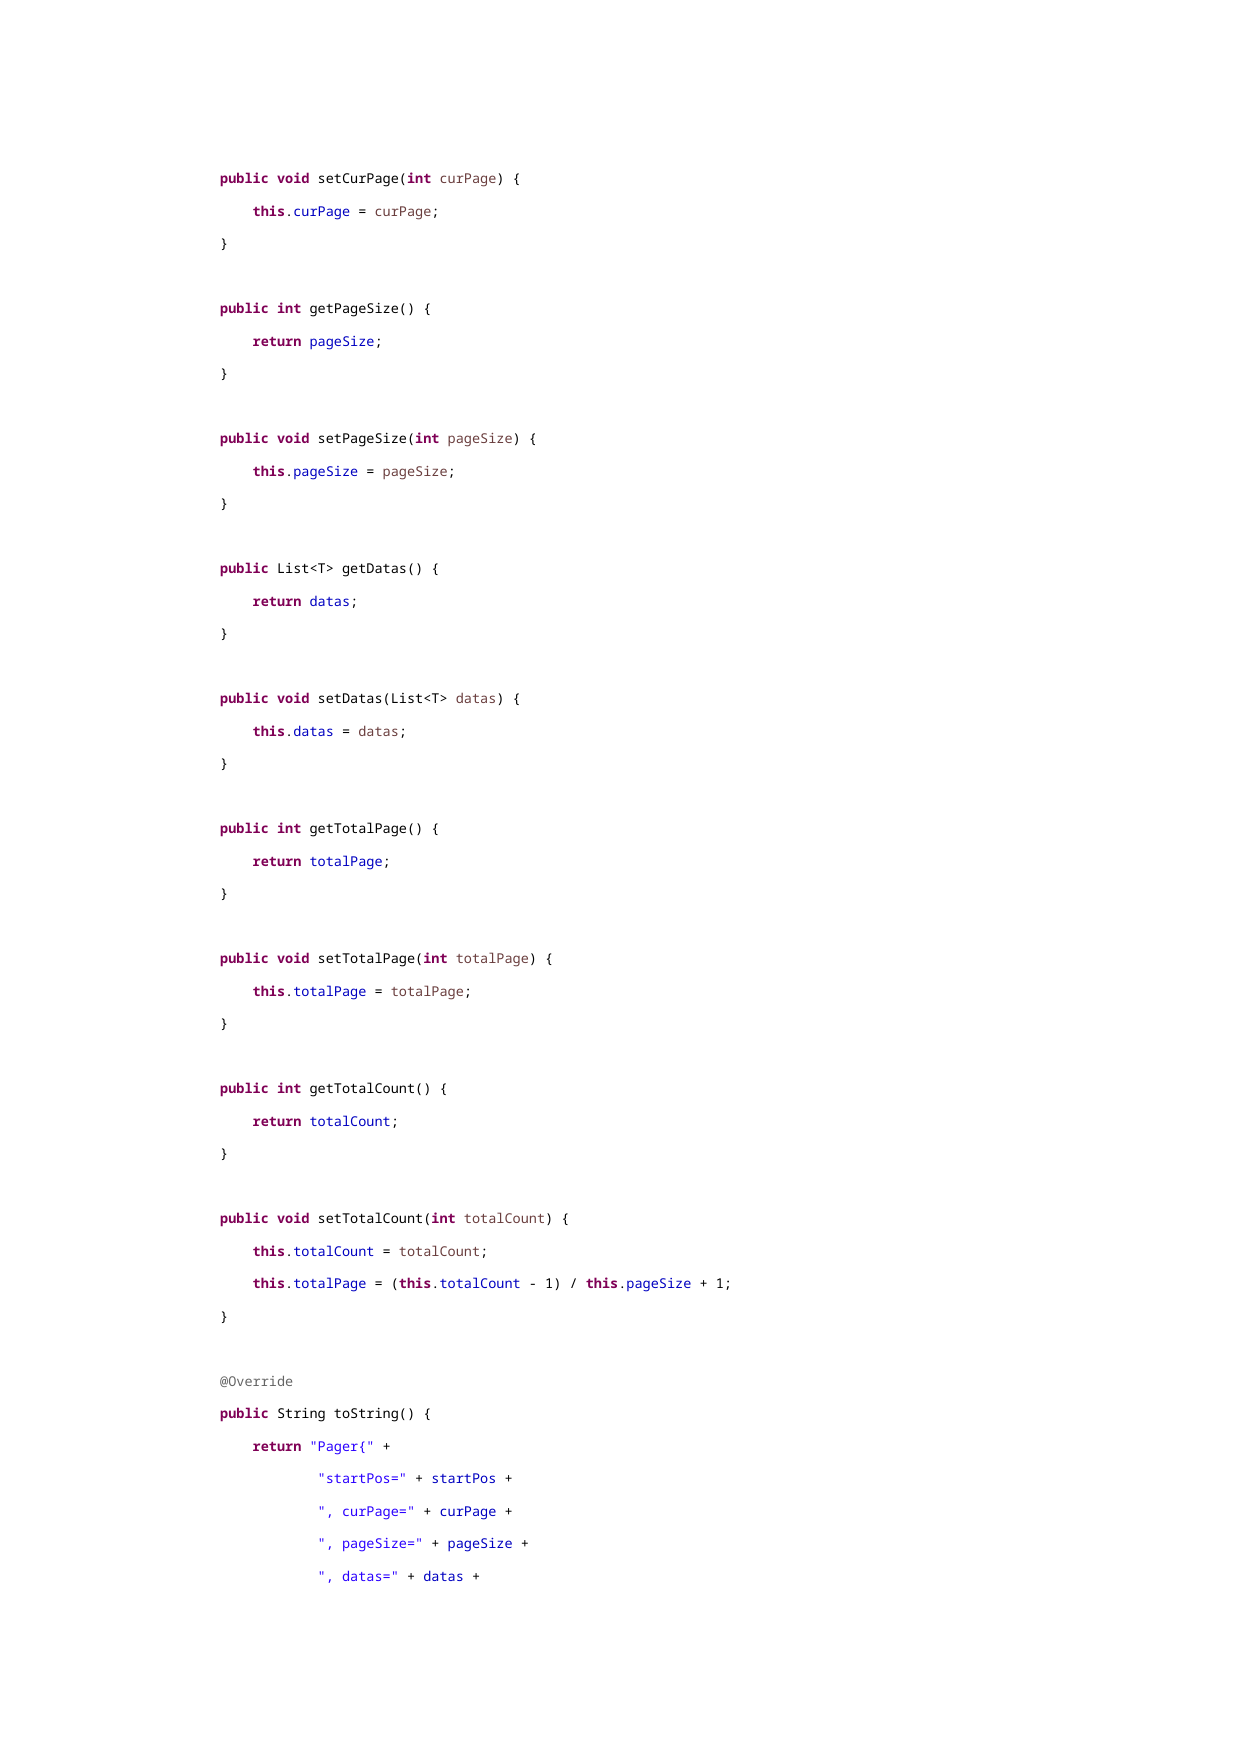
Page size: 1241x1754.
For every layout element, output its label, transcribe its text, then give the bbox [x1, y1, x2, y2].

text } [187, 1137, 1053, 1169]
text public List<T> getDatas() { [187, 552, 1053, 584]
text ", curPage=" + curPage + [187, 1494, 1053, 1527]
text } [187, 487, 1053, 519]
text this.totalPage = (this.totalCount - 1) / this.pageSize + 1; [187, 1267, 1053, 1299]
text } [187, 877, 1053, 909]
text } [187, 747, 1053, 779]
text public void setDatas(List<T> datas) { [187, 682, 1053, 714]
text this.totalCount = totalCount; [187, 1234, 1053, 1267]
text } [187, 357, 1053, 389]
text this.pageSize = pageSize; [187, 454, 1053, 487]
text public void setTotalPage(int totalPage) { [187, 942, 1053, 974]
text this.curPage = curPage; [187, 194, 1053, 227]
text } [187, 1007, 1053, 1039]
text @Override [187, 1364, 1053, 1397]
text public int getTotalPage() { [187, 812, 1053, 844]
text return totalCount; [187, 1104, 1053, 1137]
text public int getPageSize() { [187, 292, 1053, 324]
text ", pageSize=" + pageSize + [187, 1527, 1053, 1559]
text ", datas=" + datas + [187, 1559, 1053, 1592]
text public int getTotalCount() { [187, 1072, 1053, 1104]
text public String toString() { [187, 1397, 1053, 1429]
text } [187, 617, 1053, 649]
text } [187, 1299, 1053, 1332]
text public void setCurPage(int curPage) { [187, 162, 1053, 194]
text return datas; [187, 584, 1053, 617]
text } [187, 227, 1053, 259]
text public void setTotalCount(int totalCount) { [187, 1202, 1053, 1234]
text "startPos=" + startPos + [187, 1462, 1053, 1494]
text public void setPageSize(int pageSize) { [187, 422, 1053, 454]
text this.datas = datas; [187, 714, 1053, 747]
text return "Pager{" + [187, 1429, 1053, 1462]
text this.totalPage = totalPage; [187, 974, 1053, 1007]
text return pageSize; [187, 324, 1053, 357]
text return totalPage; [187, 844, 1053, 877]
